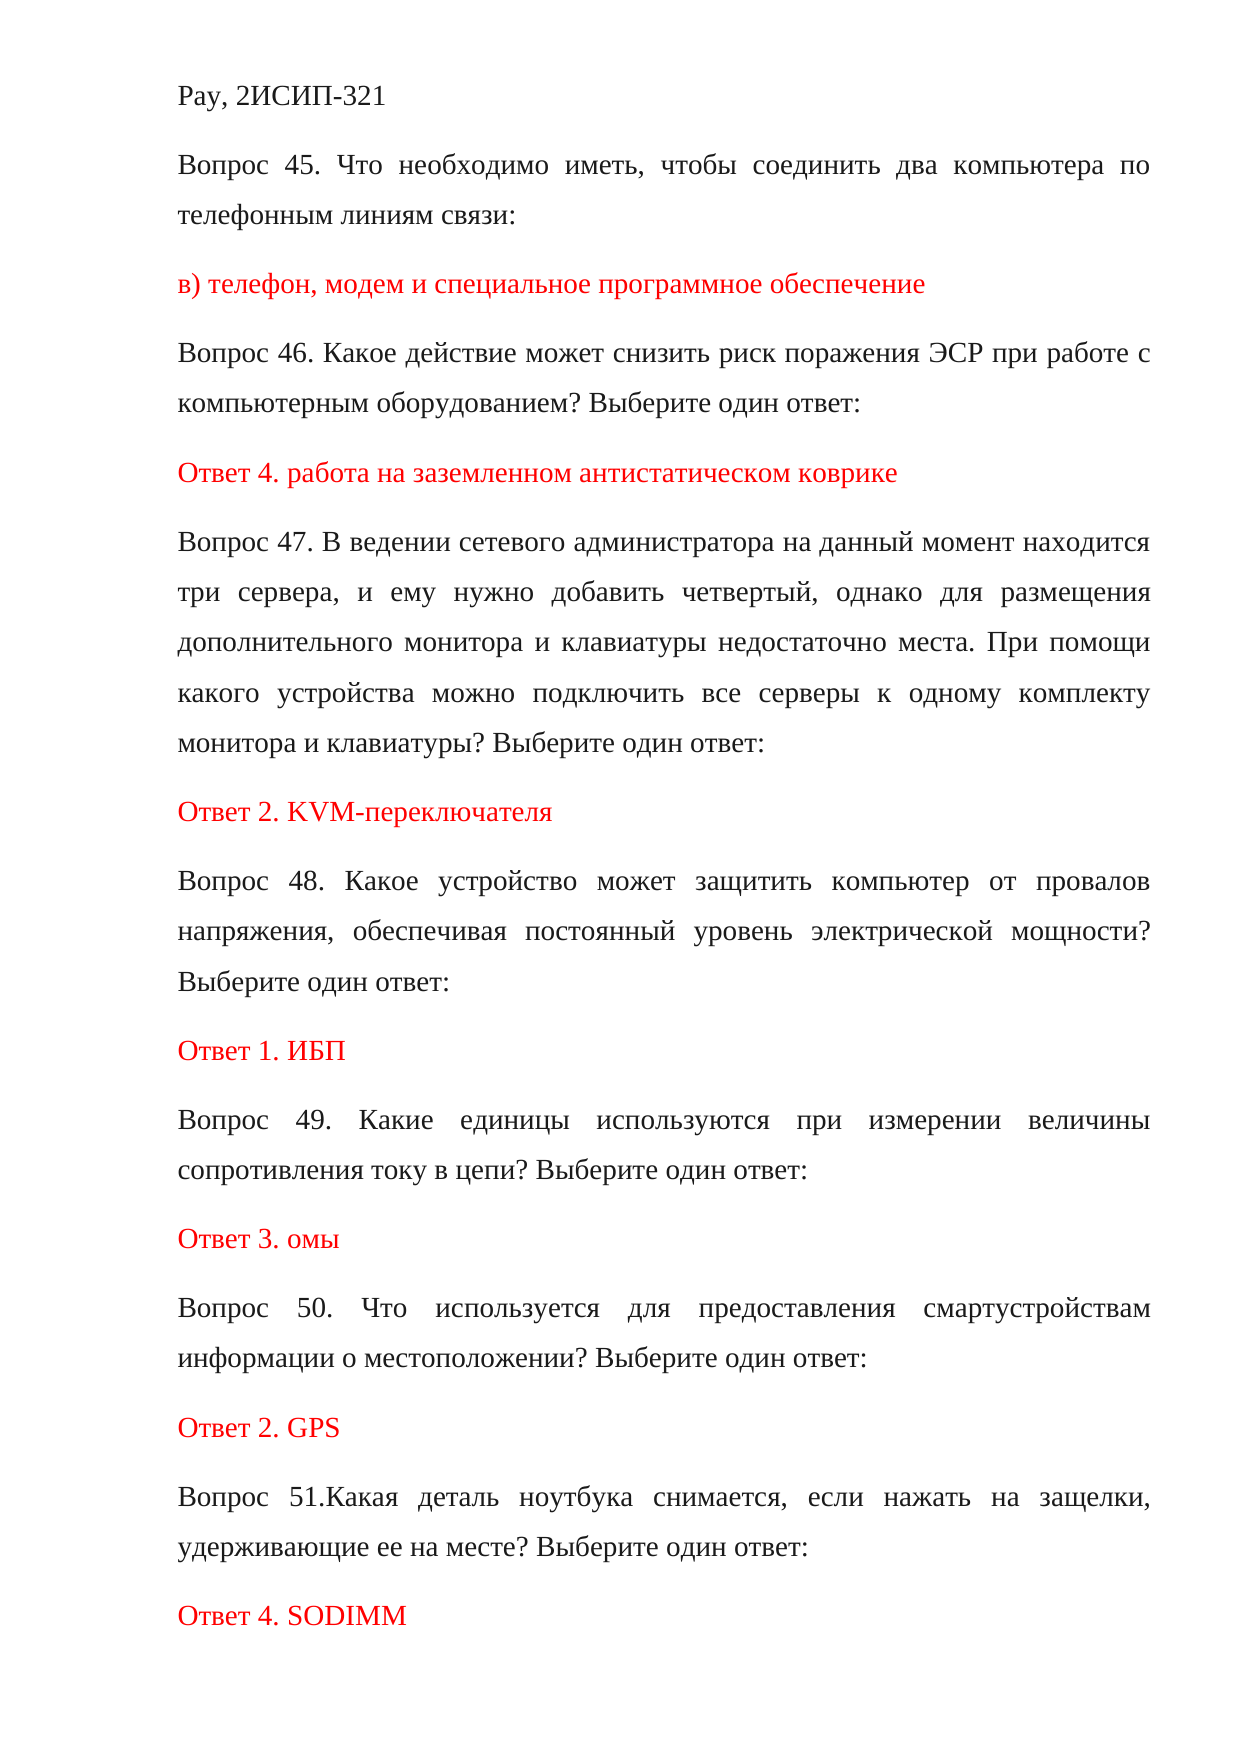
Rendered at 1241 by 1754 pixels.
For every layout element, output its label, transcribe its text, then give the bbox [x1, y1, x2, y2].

text Ответ 3. омы [177, 1221, 1152, 1255]
text Вопрос 45. Что необходимо иметь, чтобы соединить два компьютера по телефонным линиям связи: [177, 147, 1152, 231]
text Вопрос 48. Какое устройство может защитить компьютер от провалов напряжения, обеспечивая постоянный уровень электрической мощности? Выберите один ответ: [177, 863, 1152, 997]
text Вопрос 51.Какая деталь ноутбука снимается, если нажать на защелки, удерживающие ее на месте? Выберите один ответ: [177, 1479, 1152, 1563]
text Вопрос 47. В ведении сетевого администратора на данный момент находится три сервера, и ему нужно добавить четвертый, однако для размещения дополнительного монитора и клавиатуры недостаточно места. При помощи какого устройства можно подключить все серверы к одному комплекту монитора и клавиатуры? Выберите один ответ: [177, 524, 1152, 758]
text Рау, 2ИСИП-321 [177, 78, 1152, 111]
text Вопрос 46. Какое действие может снизить риск поражения ЭСР при работе с компьютерным оборудованием? Выберите один ответ: [177, 335, 1152, 419]
text Ответ 4. работа на заземленном антистатическом коврике [177, 455, 1152, 488]
text Ответ 2. GPS [177, 1410, 1152, 1443]
text Вопрос 50. Что используется для предоставления смартустройствам информации о местоположении? Выберите один ответ: [177, 1290, 1152, 1374]
text Ответ 1. ИБП [177, 1033, 1152, 1066]
text Вопрос 49. Какие единицы используются при измерении величины сопротивления току в цепи? Выберите один ответ: [177, 1102, 1152, 1186]
text Ответ 2. KVM-переключателя [177, 794, 1152, 828]
text в) телефон, модем и специальное программное обеспечение [177, 266, 1152, 300]
text Ответ 4. SODIMM [177, 1598, 1152, 1632]
